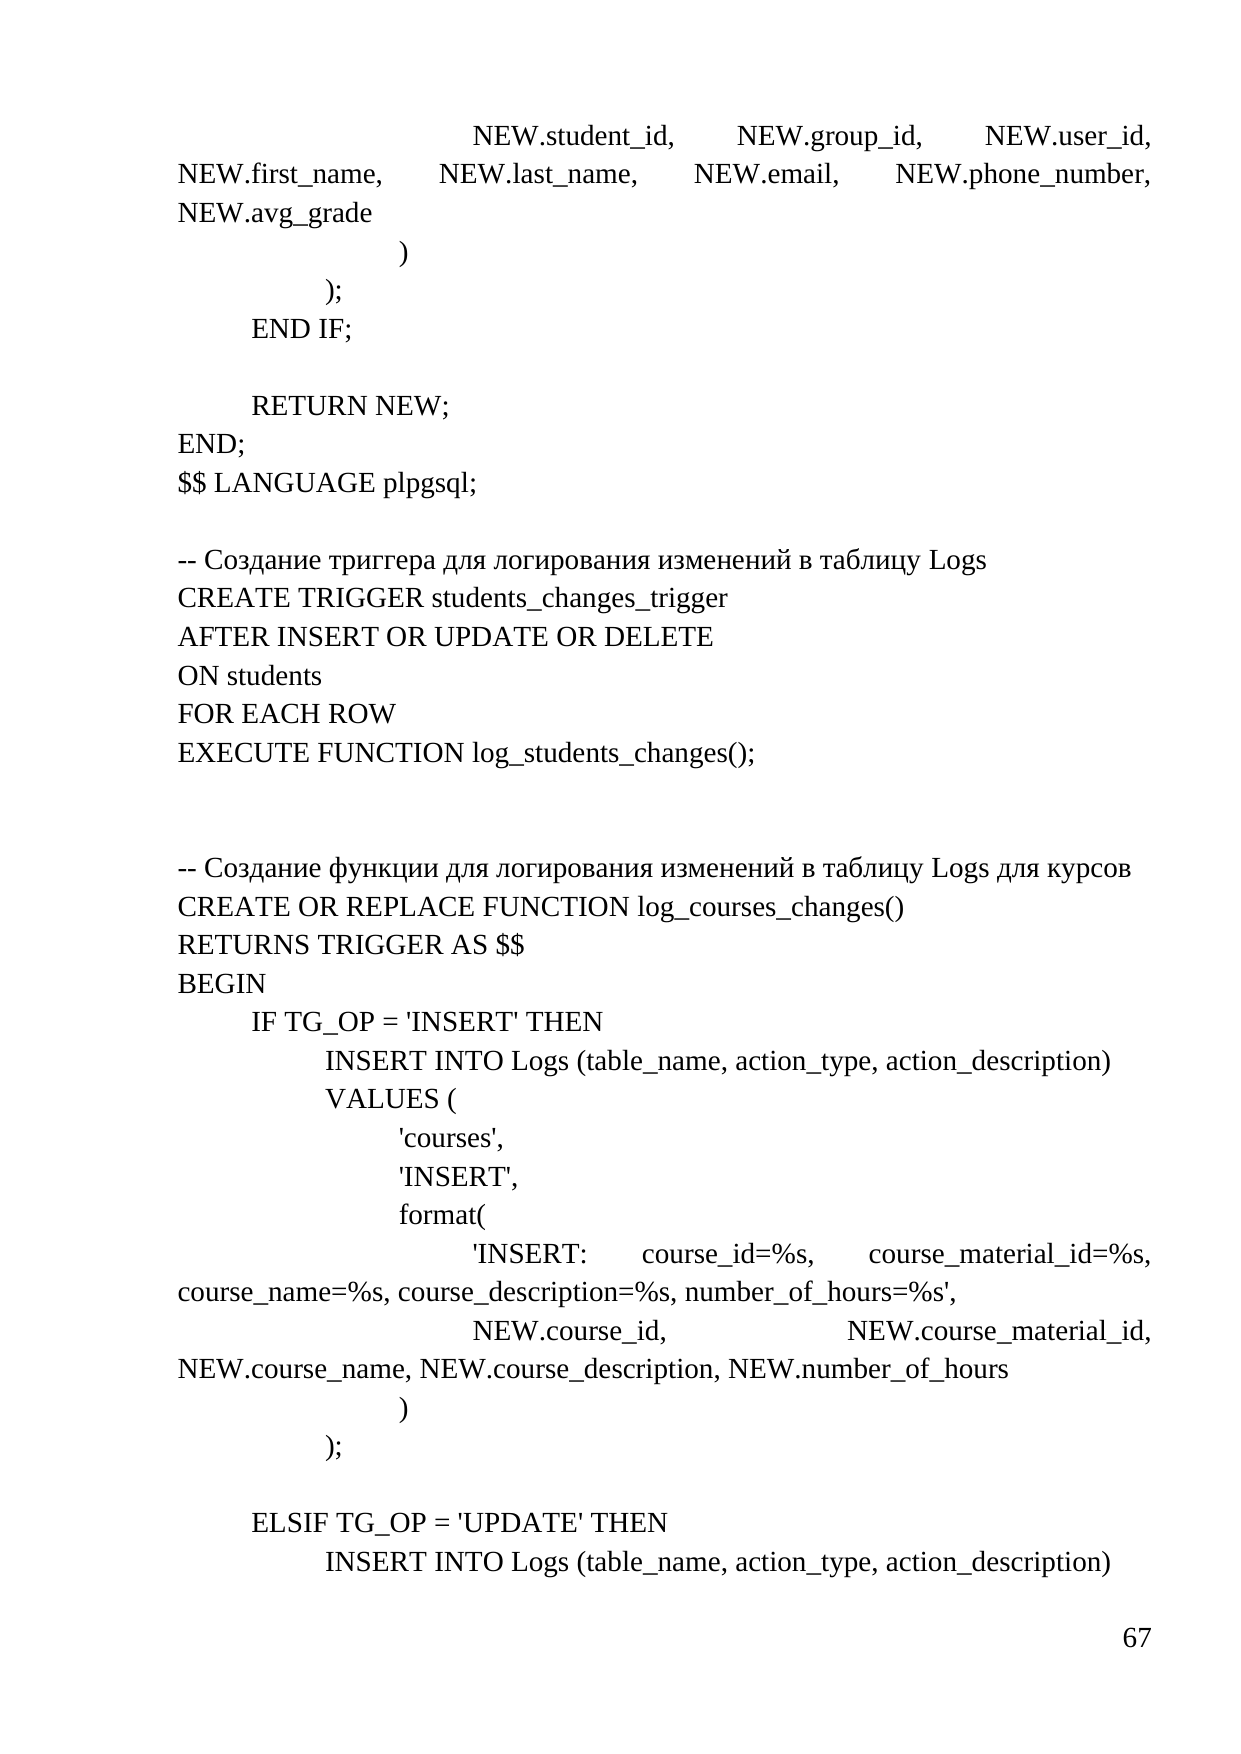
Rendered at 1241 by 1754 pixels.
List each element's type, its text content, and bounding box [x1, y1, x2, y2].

text END IF; [177, 311, 1152, 344]
text AFTER INSERT OR UPDATE OR DELETE [177, 619, 1152, 653]
text -- Создание функции для логирования изменений в таблицу Logs для курсов [177, 850, 1152, 884]
text format( [177, 1197, 1152, 1231]
text ) [177, 234, 1152, 267]
text END; [177, 426, 1152, 460]
text 'INSERT: course_id=%s, course_material_id=%s, course_name=%s, course_description=%s, number_of_hours=%s', [177, 1236, 1152, 1308]
text CREATE TRIGGER students_changes_trigger [177, 581, 1152, 614]
text RETURNS TRIGGER AS $$ [177, 927, 1152, 961]
text ); [177, 1428, 1152, 1462]
text CREATE OR REPLACE FUNCTION log_courses_changes() [177, 889, 1152, 922]
text BEGIN [177, 966, 1152, 999]
text ON students [177, 658, 1152, 691]
text EXECUTE FUNCTION log_students_changes(); [177, 735, 1152, 768]
text 'courses', [177, 1120, 1152, 1154]
text $$ LANGUAGE plpgsql; [177, 465, 1152, 498]
text INSERT INTO Logs (table_name, action_type, action_description) [177, 1544, 1152, 1578]
text ) [177, 1390, 1152, 1423]
text NEW.course_id, NEW.course_material_id, NEW.course_name, NEW.course_description, NEW.number_of_hours [177, 1313, 1152, 1385]
text NEW.student_id, NEW.group_id, NEW.user_id, NEW.first_name, NEW.last_name, NEW.email, NEW.phone_number, NEW.avg_grade [177, 118, 1152, 229]
text IF TG_OP = 'INSERT' THEN [177, 1004, 1152, 1038]
text -- Создание триггера для логирования изменений в таблицу Logs [177, 542, 1152, 576]
text VALUES ( [177, 1082, 1152, 1115]
text RETURN NEW; [177, 388, 1152, 421]
text 'INSERT', [177, 1159, 1152, 1192]
text ); [177, 272, 1152, 306]
text ELSIF TG_OP = 'UPDATE' THEN [177, 1506, 1152, 1539]
text FOR EACH ROW [177, 696, 1152, 730]
text INSERT INTO Logs (table_name, action_type, action_description) [177, 1043, 1152, 1077]
